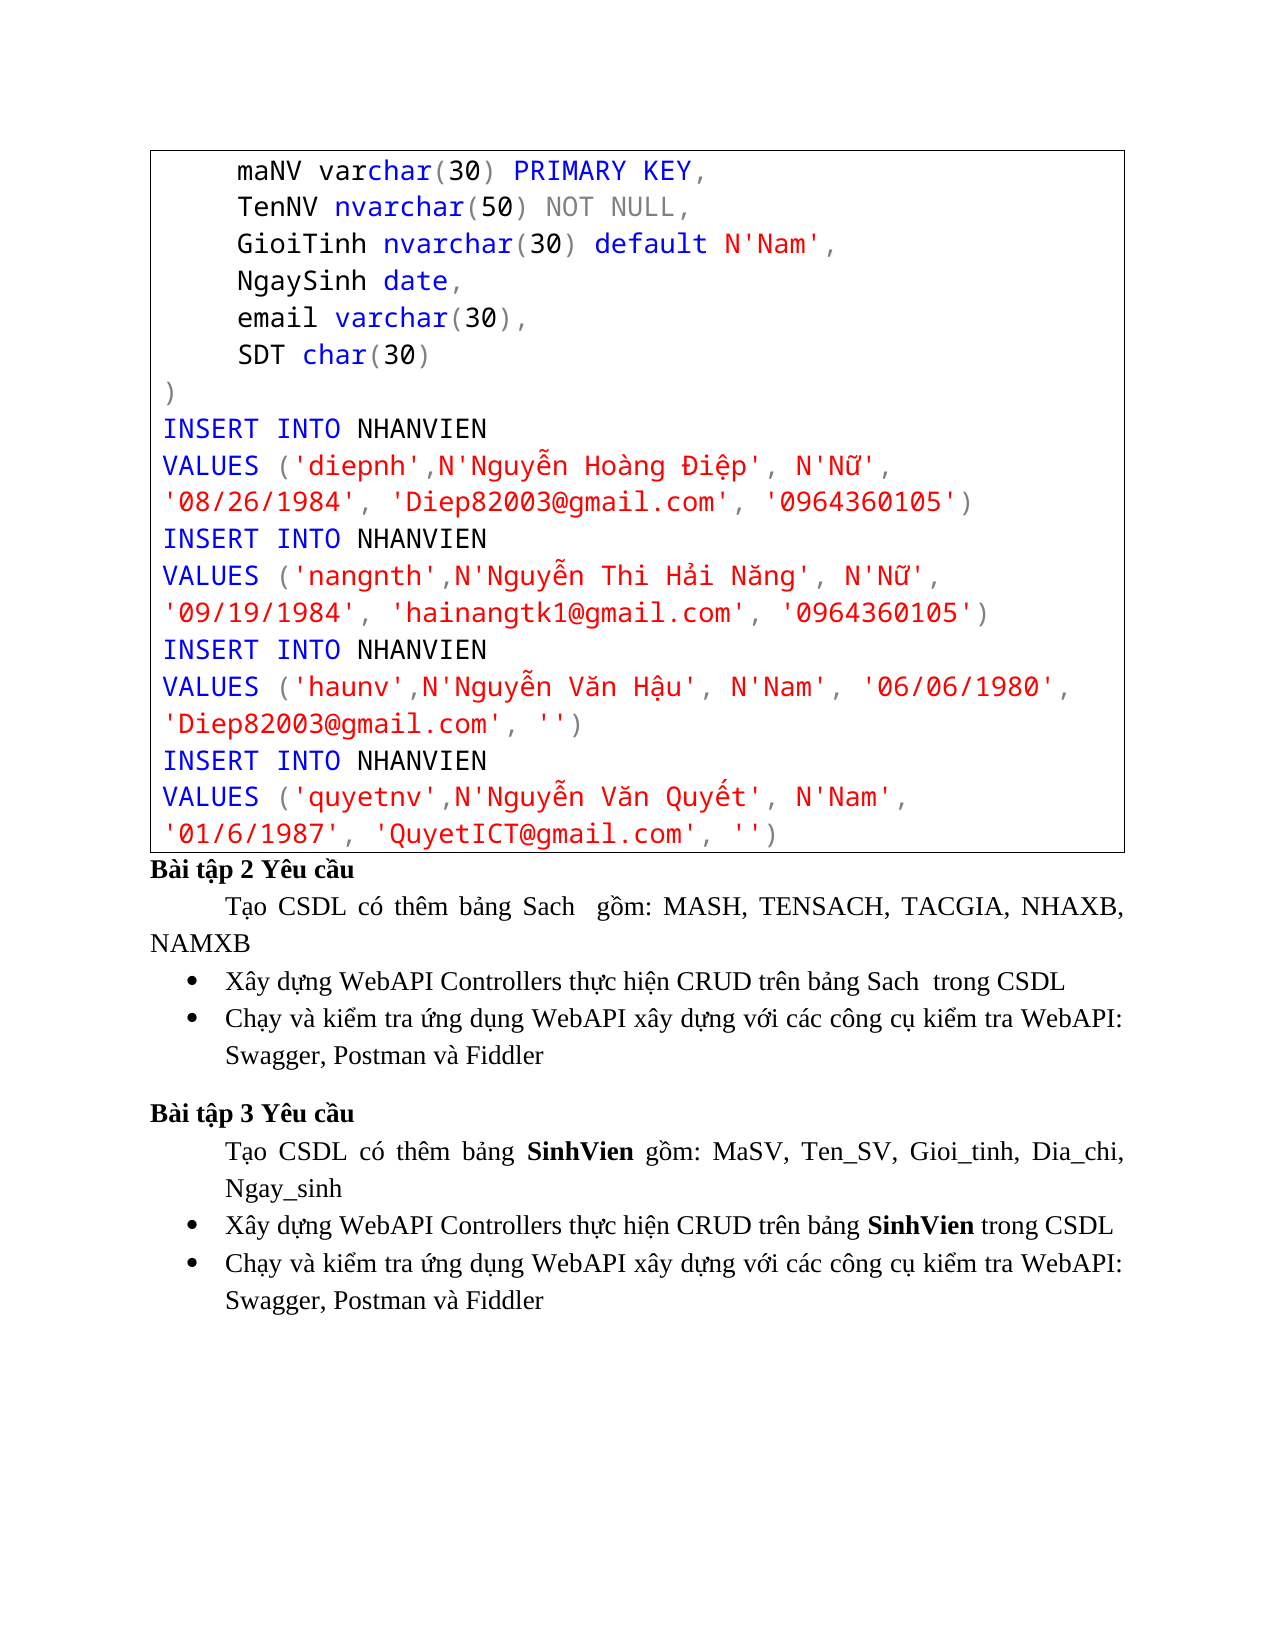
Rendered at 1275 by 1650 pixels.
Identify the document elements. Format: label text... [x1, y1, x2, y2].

text Tạo CSDL có thêm bảng SinhVien gồm: MaSV, Ten_SV, Gioi_tinh, Dia_chi, Ngay_sinh [225, 1135, 1125, 1203]
text Bài tập 2 Yêu cầu [150, 853, 1125, 884]
text Tạo CSDL có thêm bảng Sach gồm: MASH, TENSACH, TACGIA, NHAXB, NAMXB [150, 890, 1125, 958]
list Chạy và kiểm tra ứng dụng WebAPI xây dựng với các công cụ kiểm tra WebAPI: Swagger, Postman và Fiddler [187, 1247, 1125, 1316]
text Bài tập 3 Yêu cầu [150, 1098, 1125, 1129]
list Xây dựng WebAPI Controllers thực hiện CRUD trên bảng SinhVien trong CSDL [187, 1209, 1125, 1241]
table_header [151, 151, 1124, 852]
list Chạy và kiểm tra ứng dụng WebAPI xây dựng với các công cụ kiểm tra WebAPI: Swagger, Postman và Fiddler [187, 1002, 1125, 1071]
list Xây dựng WebAPI Controllers thực hiện CRUD trên bảng Sach trong CSDL [187, 964, 1125, 996]
